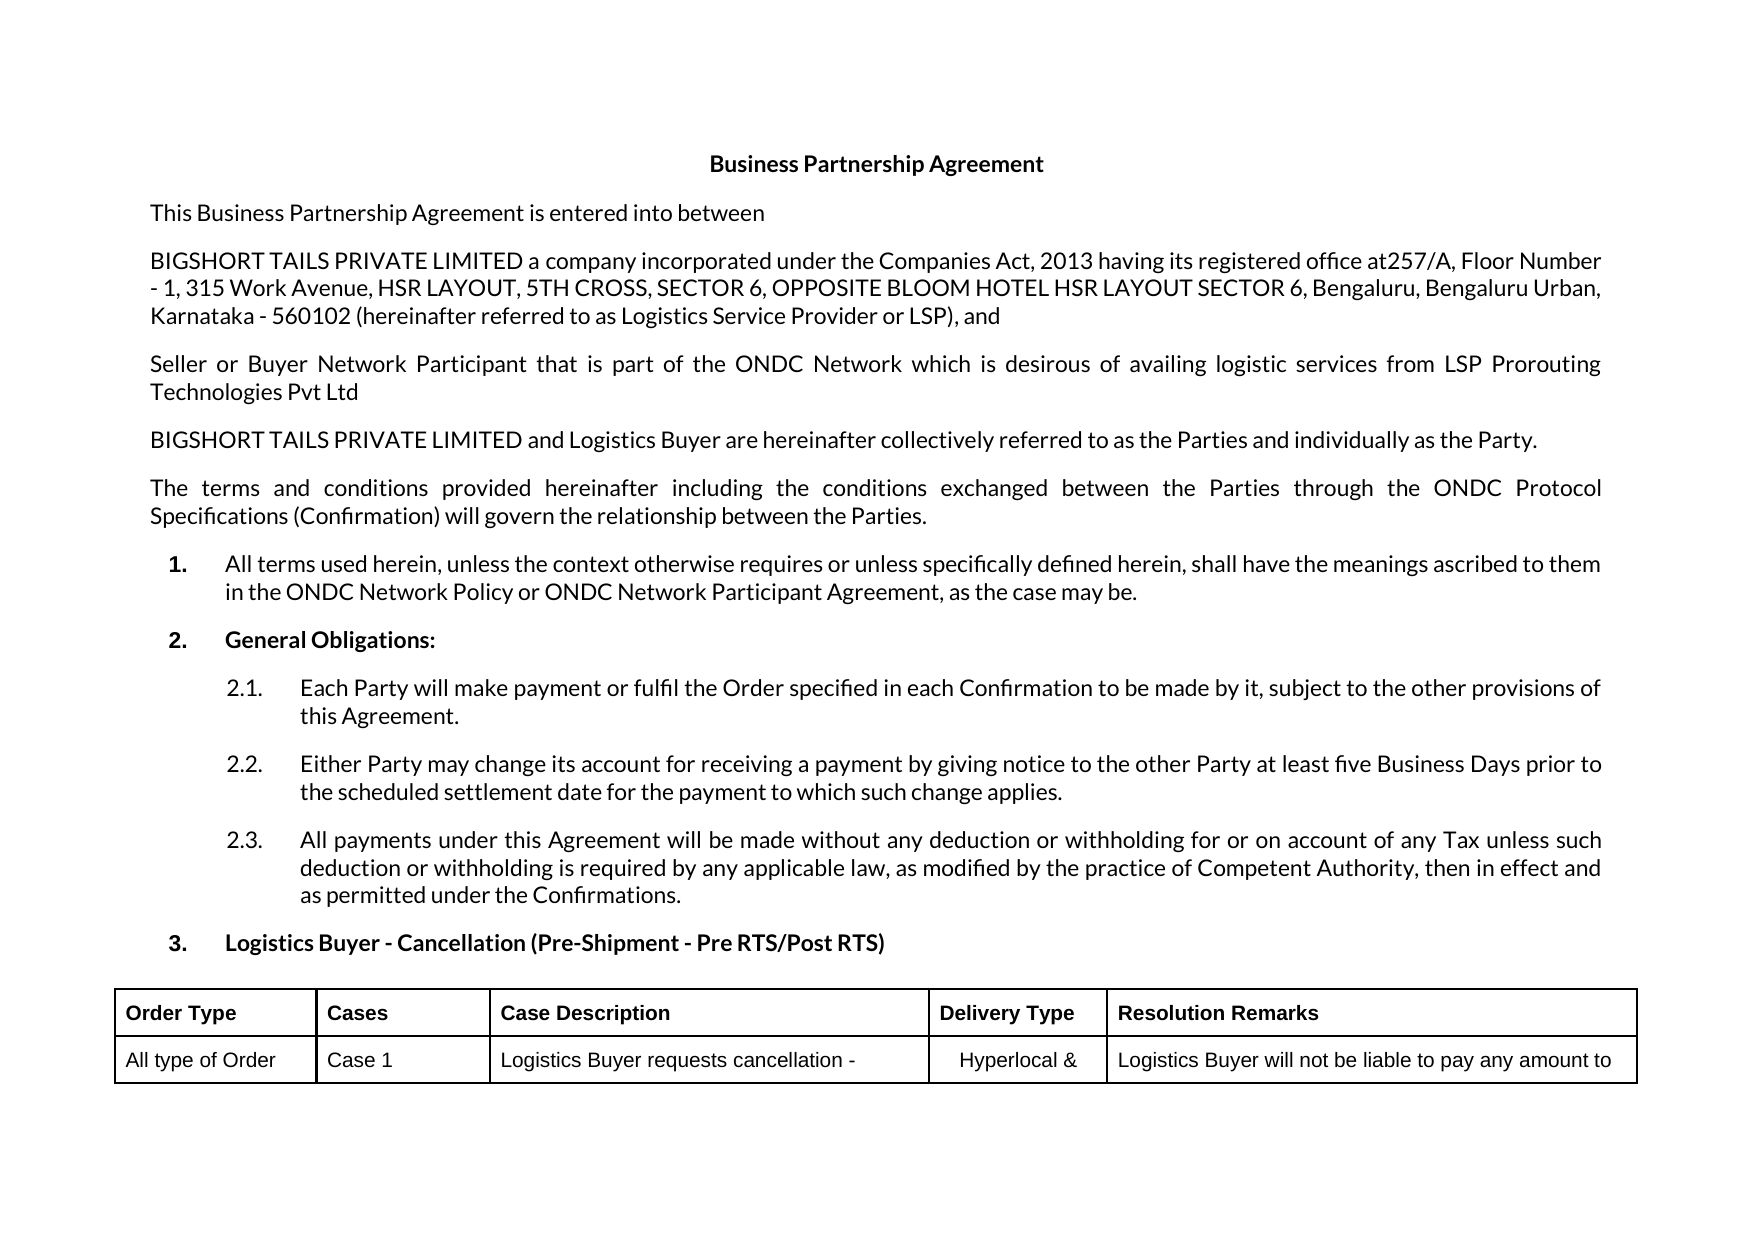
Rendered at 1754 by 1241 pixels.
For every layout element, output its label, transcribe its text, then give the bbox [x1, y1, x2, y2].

table_header Cases [318, 990, 489, 1035]
text The terms and conditions provided hereinafter including the conditions exchanged between the Parties through the ONDC Protocol Specifications (Confirmation) will govern the relationship between the Parties. [150, 474, 1604, 529]
text This Business Partnership Agreement is entered into between [150, 198, 1604, 226]
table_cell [1108, 1037, 1636, 1082]
list Logistics Buyer - Cancellation (Pre-Shipment - Pre RTS/Post RTS) [187, 929, 1604, 957]
list Either Party may change its account for receiving a payment by giving notice to the other Party at least five Business Days prior to the scheduled settlement date for the payment to which such change applies. [262, 750, 1604, 805]
list Each Party will make payment or fulfil the Order specified in each Confirmation to be made by it, subject to the other provisions of this Agreement. [262, 674, 1604, 729]
list General Obligations: [187, 626, 1604, 653]
text BIGSHORT TAILS PRIVATE LIMITED a company incorporated under the Companies Act, 2013 having its registered office at257/A, Floor Number - 1, 315 Work Avenue, HSR LAYOUT, 5TH CROSS, SECTOR 6, OPPOSITE BLOOM HOTEL HSR LAYOUT SECTOR 6, Bengaluru, Bengaluru Urban, Karnataka - 560102 (hereinafter referred to as Logistics Service Provider or LSP), and [150, 247, 1604, 329]
table_header Case Description [491, 990, 928, 1035]
list All terms used herein, unless the context otherwise requires or unless specifically defined herein, shall have the meanings ascribed to them in the ONDC Network Policy or ONDC Network Participant Agreement, as the case may be. [187, 550, 1604, 605]
list All payments under this Agreement will be made without any deduction or withholding for or on account of any Tax unless such deduction or withholding is required by any applicable law, as modified by the practice of Competent Authority, then in effect and as permitted under the Confirmations. [262, 826, 1604, 908]
table_header Order Type [116, 990, 315, 1035]
table_cell Case 1 Pre RTS [318, 1037, 489, 1082]
text Business Partnership Agreement [150, 150, 1604, 177]
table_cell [116, 1037, 315, 1082]
text BIGSHORT TAILS PRIVATE LIMITED and Logistics Buyer are hereinafter collectively referred to as the Parties and individually as the Party. [527, 426, 1604, 453]
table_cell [491, 1037, 928, 1082]
table_header Resolution Remarks [1108, 990, 1636, 1035]
table_header Delivery Type [930, 990, 1106, 1035]
text Seller or Buyer Network Participant that is part of the ONDC Network which is desirous of availing logistic services from LSP Prorouting Technologies Pvt Ltd [150, 350, 1604, 405]
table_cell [930, 1037, 1106, 1082]
